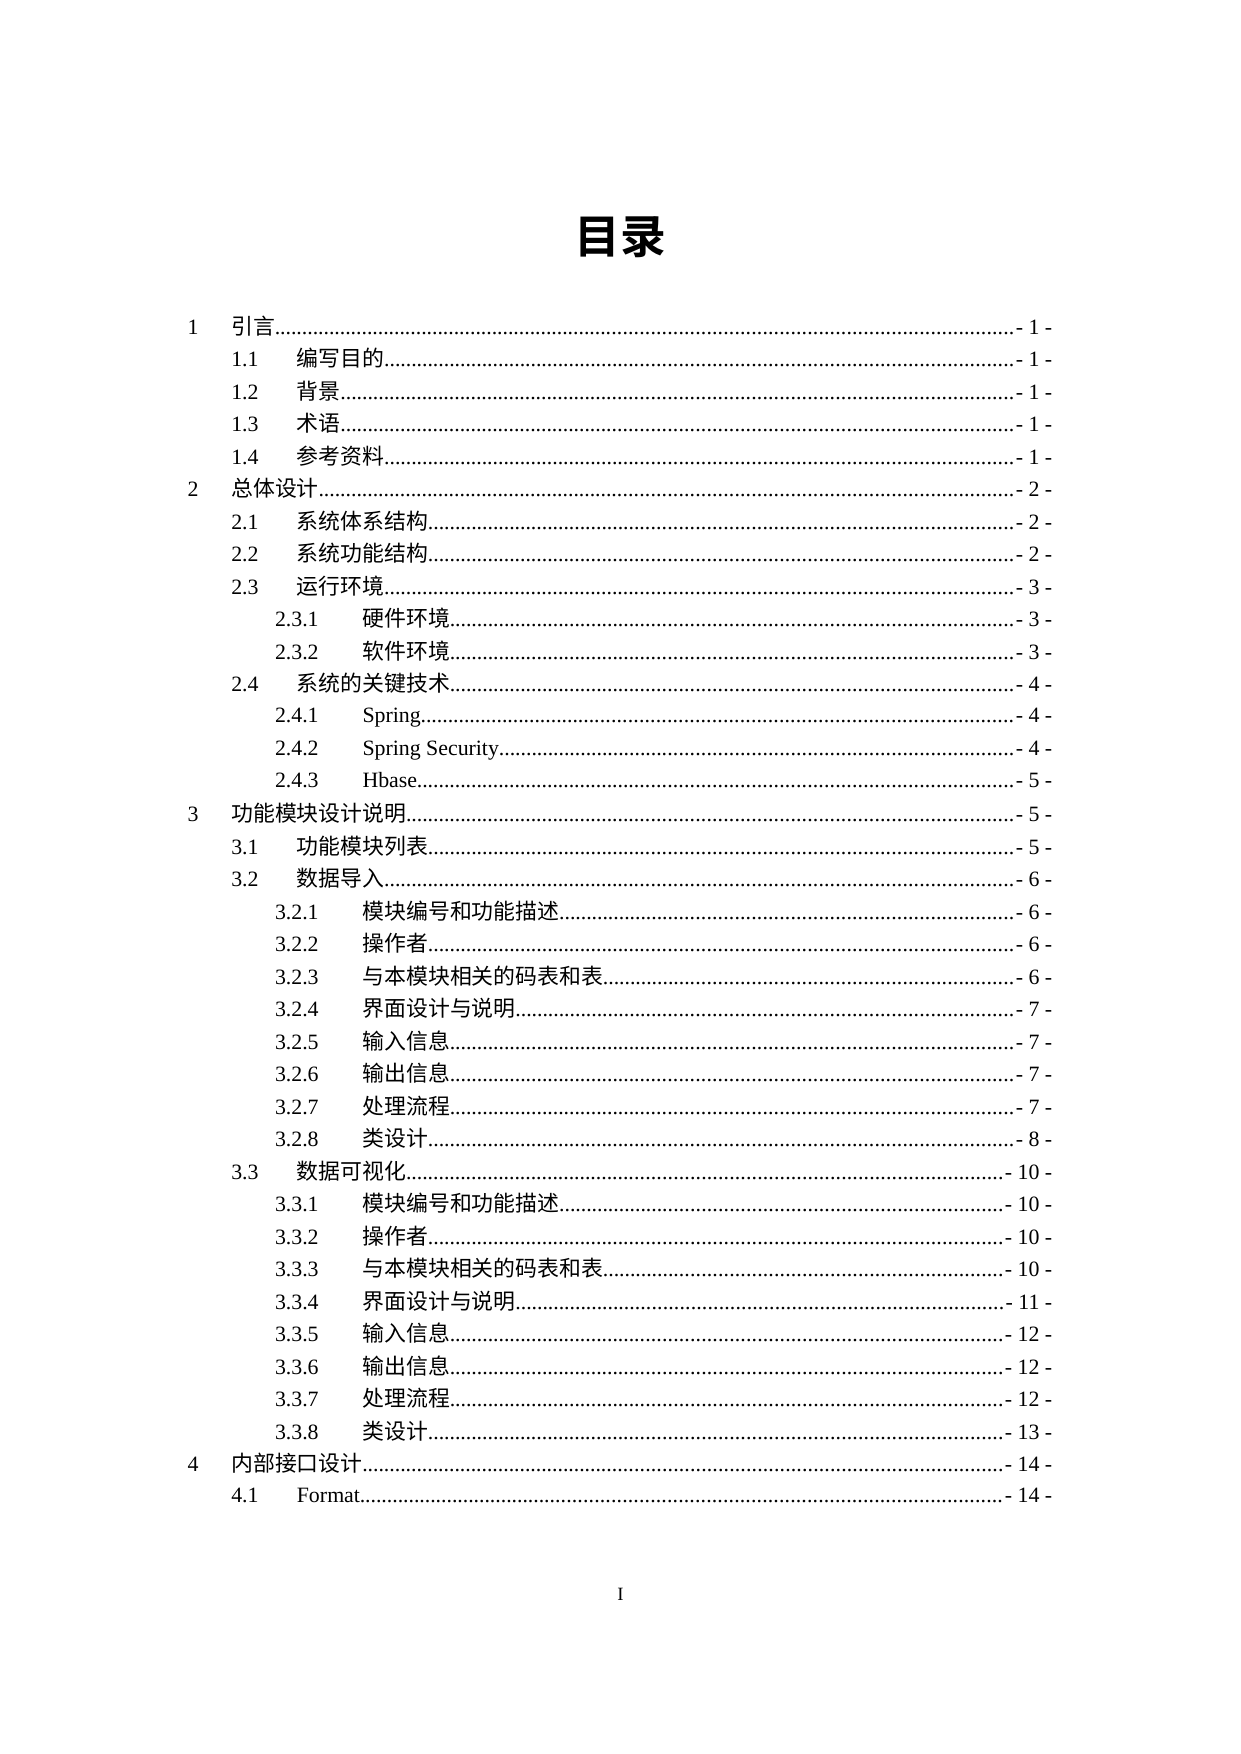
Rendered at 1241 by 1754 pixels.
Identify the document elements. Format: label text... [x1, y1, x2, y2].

text 3.2 数据导入 - 6 - [231, 861, 1053, 893]
text 3.3 数据可视化 - 10 - [231, 1153, 1053, 1186]
text 3.3.4 界面设计与说明 - 11 - [275, 1283, 1053, 1316]
text 4 内部接口设计 - 14 - [187, 1446, 1053, 1478]
text 3.3.8 类设计 - 13 - [275, 1413, 1053, 1446]
text 2.3.2 软件环境 - 3 - [275, 633, 1053, 666]
text 2.2 系统功能结构 - 2 - [231, 536, 1053, 568]
text 3.3.5 输入信息 - 12 - [275, 1316, 1053, 1348]
text 3.2.4 界面设计与说明 - 7 - [275, 991, 1053, 1023]
text 3.3.7 处理流程 - 12 - [275, 1381, 1053, 1413]
text 1 引言 - 1 - [187, 308, 1053, 341]
text 3.3.2 操作者 - 10 - [275, 1218, 1053, 1251]
text 2 总体设计 - 2 - [187, 471, 1053, 503]
text 3.3.6 输出信息 - 12 - [275, 1348, 1053, 1381]
text 3.2.8 类设计 - 8 - [275, 1121, 1053, 1153]
text 3.2.5 输入信息 - 7 - [275, 1023, 1053, 1056]
text 3.2.1 模块编号和功能描述 - 6 - [275, 893, 1053, 926]
text 2.4.3 Hbase - 5 - [275, 763, 1053, 796]
subtitle 目录 [187, 185, 1053, 282]
text 3.3.1 模块编号和功能描述 - 10 - [275, 1186, 1053, 1218]
text 1.3 术语 - 1 - [231, 406, 1053, 438]
text 3.2.7 处理流程 - 7 - [275, 1088, 1053, 1121]
text 2.3.1 硬件环境 - 3 - [275, 601, 1053, 633]
text 2.3 运行环境 - 3 - [231, 568, 1053, 601]
text 3 功能模块设计说明 - 5 - [187, 796, 1053, 828]
text 3.1 功能模块列表 - 5 - [231, 828, 1053, 861]
text 1.4 参考资料 - 1 - [231, 438, 1053, 471]
text 3.3.3 与本模块相关的码表和表 - 10 - [275, 1251, 1053, 1283]
text 4.1 Format - 14 - [231, 1478, 1053, 1511]
text 3.2.3 与本模块相关的码表和表 - 6 - [275, 958, 1053, 991]
text 2.4.2 Spring Security - 4 - [275, 731, 1053, 763]
text 2.4.1 Spring - 4 - [275, 698, 1053, 731]
text 2.4 系统的关键技术 - 4 - [231, 666, 1053, 698]
text 2.1 系统体系结构 - 2 - [231, 503, 1053, 536]
text 1.2 背景 - 1 - [231, 373, 1053, 406]
text 3.2.6 输出信息 - 7 - [275, 1056, 1053, 1088]
text 1.1 编写目的 - 1 - [231, 341, 1053, 373]
text 3.2.2 操作者 - 6 - [275, 926, 1053, 958]
